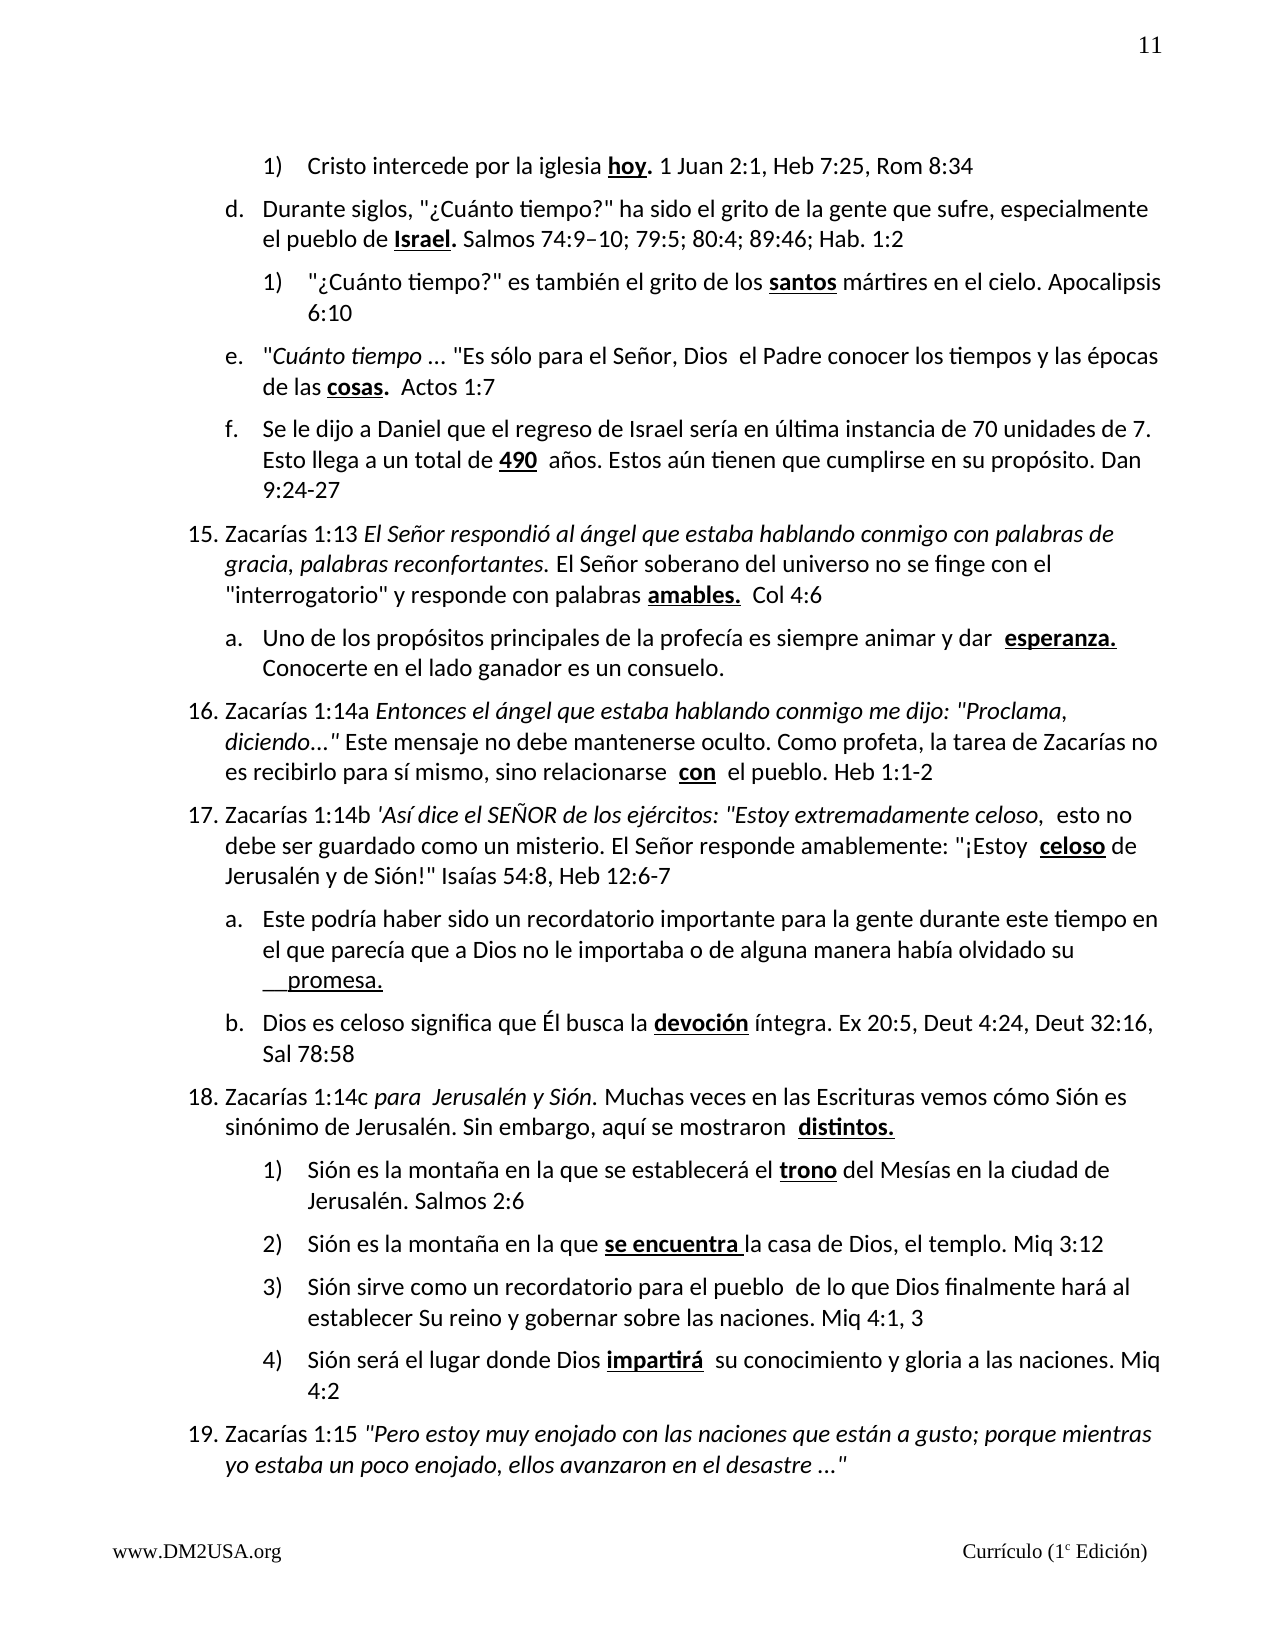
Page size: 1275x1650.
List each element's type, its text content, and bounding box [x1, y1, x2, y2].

subtitle Uno de los propósitos principales de la profecía es siempre animar y dar esperanza. Conocerte en el lado ganador es un consuelo. [225, 622, 1162, 683]
subtitle Zacarías 1:15 "Pero estoy muy enojado con las naciones que están a gusto; porque mientras yo estaba un poco enojado, ellos avanzaron en el desastre ..." [187, 1418, 1162, 1479]
subtitle Sión es la montaña en la que se encuentra la casa de Dios, el templo. Miq 3:12 [262, 1228, 1162, 1259]
subtitle Se le dijo a Daniel que el regreso de Israel sería en última instancia de 70 unidades de 7. Esto llega a un total de 490 años. Estos aún tienen que cumplirse en su propósito. Dan 9:24-27 [225, 414, 1162, 505]
subtitle Sión sirve como un recordatorio para el pueblo de lo que Dios finalmente hará al establecer Su reino y gobernar sobre las naciones. Miq 4:1, 3 [262, 1271, 1162, 1332]
subtitle "Cuánto tiempo ... "Es sólo para el Señor, Dios el Padre conocer los tiempos y las épocas de las cosas. Actos 1:7 [225, 340, 1162, 401]
subtitle Zacarías 1:13 El Señor respondió al ángel que estaba hablando conmigo con palabras de gracia, palabras reconfortantes. El Señor soberano del universo no se finge con el "interrogatorio" y responde con palabras amables. Col 4:6 [187, 518, 1162, 609]
subtitle Dios es celoso significa que Él busca la devoción íntegra. Ex 20:5, Deut 4:24, Deut 32:16, Sal 78:58 [225, 1007, 1162, 1068]
subtitle Durante siglos, "¿Cuánto tiempo?" ha sido el grito de la gente que sufre, especialmente el pueblo de Israel. Salmos 74:9–10; 79:5; 80:4; 89:46; Hab. 1:2 [225, 193, 1162, 254]
subtitle Cristo intercede por la iglesia hoy. 1 Juan 2:1, Heb 7:25, Rom 8:34 [262, 150, 1162, 181]
subtitle Este podría haber sido un recordatorio importante para la gente durante este tiempo en el que parecía que a Dios no le importaba o de alguna manera había olvidado su __promesa. [225, 903, 1162, 995]
subtitle "¿Cuánto tiempo?" es también el grito de los santos mártires en el cielo. Apocalipsis 6:10 [262, 267, 1162, 328]
subtitle Sión es la montaña en la que se establecerá el trono del Mesías en la ciudad de Jerusalén. Salmos 2:6 [262, 1154, 1162, 1216]
subtitle Zacarías 1:14a Entonces el ángel que estaba hablando conmigo me dijo: "Proclama, diciendo..." Este mensaje no debe mantenerse oculto. Como profeta, la tarea de Zacarías no es recibirlo para sí mismo, sino relacionarse con el pueblo. Heb 1:1-2 [187, 695, 1162, 787]
subtitle Zacarías 1:14b 'Así dice el SEÑOR de los ejércitos: "Estoy extremadamente celoso, esto no debe ser guardado como un misterio. El Señor responde amablemente: "¡Estoy celoso de Jerusalén y de Sión!" Isaías 54:8, Heb 12:6-7 [187, 799, 1162, 891]
subtitle Zacarías 1:14c para Jerusalén y Sión. Muchas veces en las Escrituras vemos cómo Sión es sinónimo de Jerusalén. Sin embargo, aquí se mostraron distintos. [187, 1081, 1162, 1142]
subtitle Sión será el lugar donde Dios impartirá su conocimiento y gloria a las naciones. Miq 4:2 [262, 1345, 1162, 1406]
